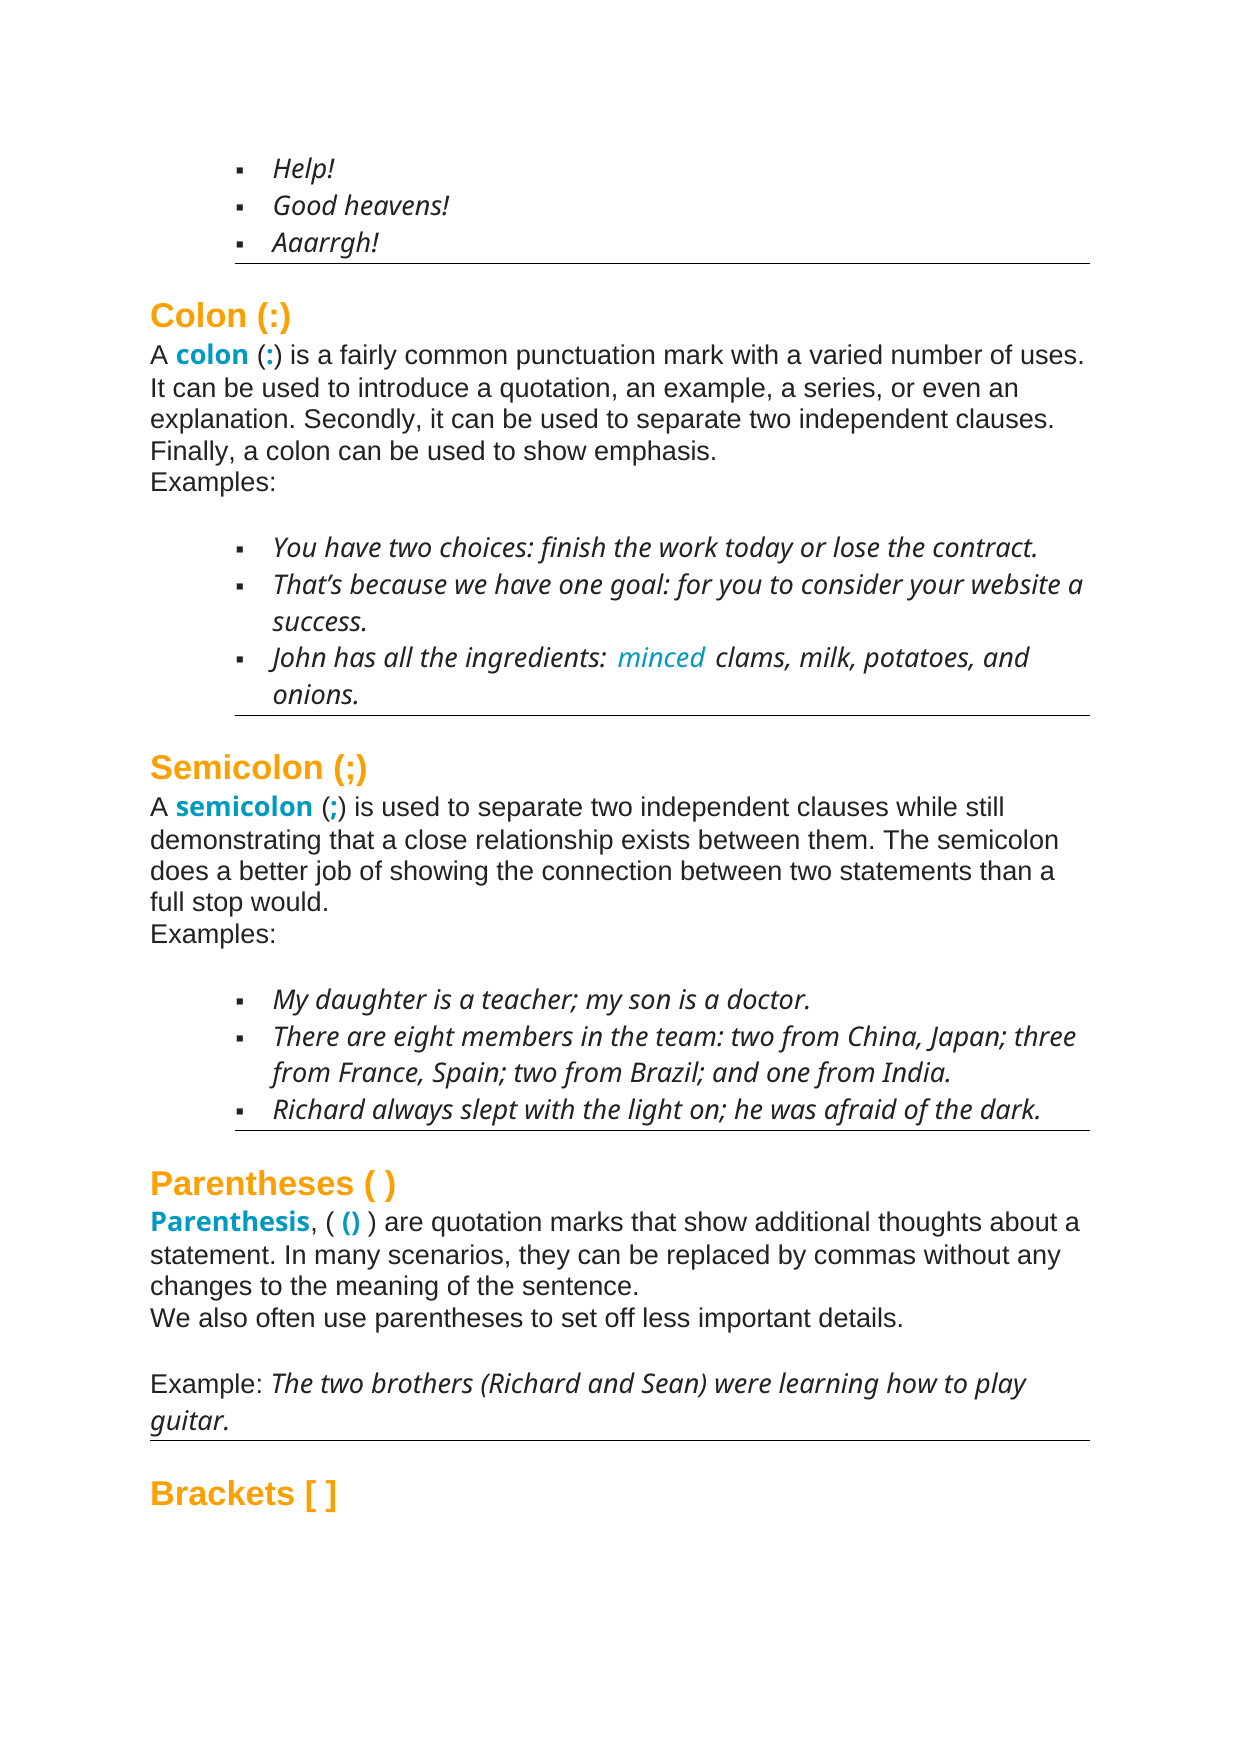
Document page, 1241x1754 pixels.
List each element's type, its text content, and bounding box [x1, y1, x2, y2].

list That’s because we have one goal: for you to consider your website a success. [235, 565, 1090, 639]
list Good heavens! [235, 187, 1090, 224]
text Colon (:) [150, 296, 1090, 335]
text Semicolon (;) [150, 747, 1090, 787]
text Parenthesis, ( () ) are quotation marks that show additional thoughts about a statement. In many scenarios, they can be replaced by commas without any changes to the meaning of the sentence. [150, 1202, 1090, 1302]
text A colon (:) is a fairly common punctuation mark with a varied number of uses. It can be used to introduce a quotation, an example, a series, or even an explanation. Secondly, it can be used to separate two independent clauses. Finally, a colon can be used to show emphasis. [150, 335, 1090, 466]
list Richard always slept with the light on; he was afraid of the dark. [235, 1091, 1090, 1130]
text Parentheses ( ) [150, 1163, 1090, 1202]
text We also often use parentheses to set off less important details. [150, 1302, 1090, 1333]
text A semicolon (;) is used to separate two independent clauses while still demonstrating that a close relationship exists between them. The semicolon does a better job of showing the connection between two statements than a full stop would. [150, 787, 1090, 918]
text Examples: [150, 918, 1090, 949]
list John has all the ingredients: minced clams, milk, potatoes, and onions. [235, 639, 1090, 715]
list My daughter is a teacher; my son is a doctor. [235, 980, 1090, 1017]
list There are eight members in the team: two from China, Japan; three from France, Spain; two from Brazil; and one from India. [235, 1017, 1090, 1091]
list Aaarrgh! [235, 224, 1090, 263]
text Example: The two brothers (Richard and Sean) were learning how to play guitar. [150, 1364, 1090, 1440]
text Examples: [150, 466, 1090, 497]
list You have two choices: finish the work today or lose the contract. [235, 528, 1090, 565]
list Help! [235, 150, 1090, 187]
text Brackets [ ] [150, 1473, 1090, 1512]
